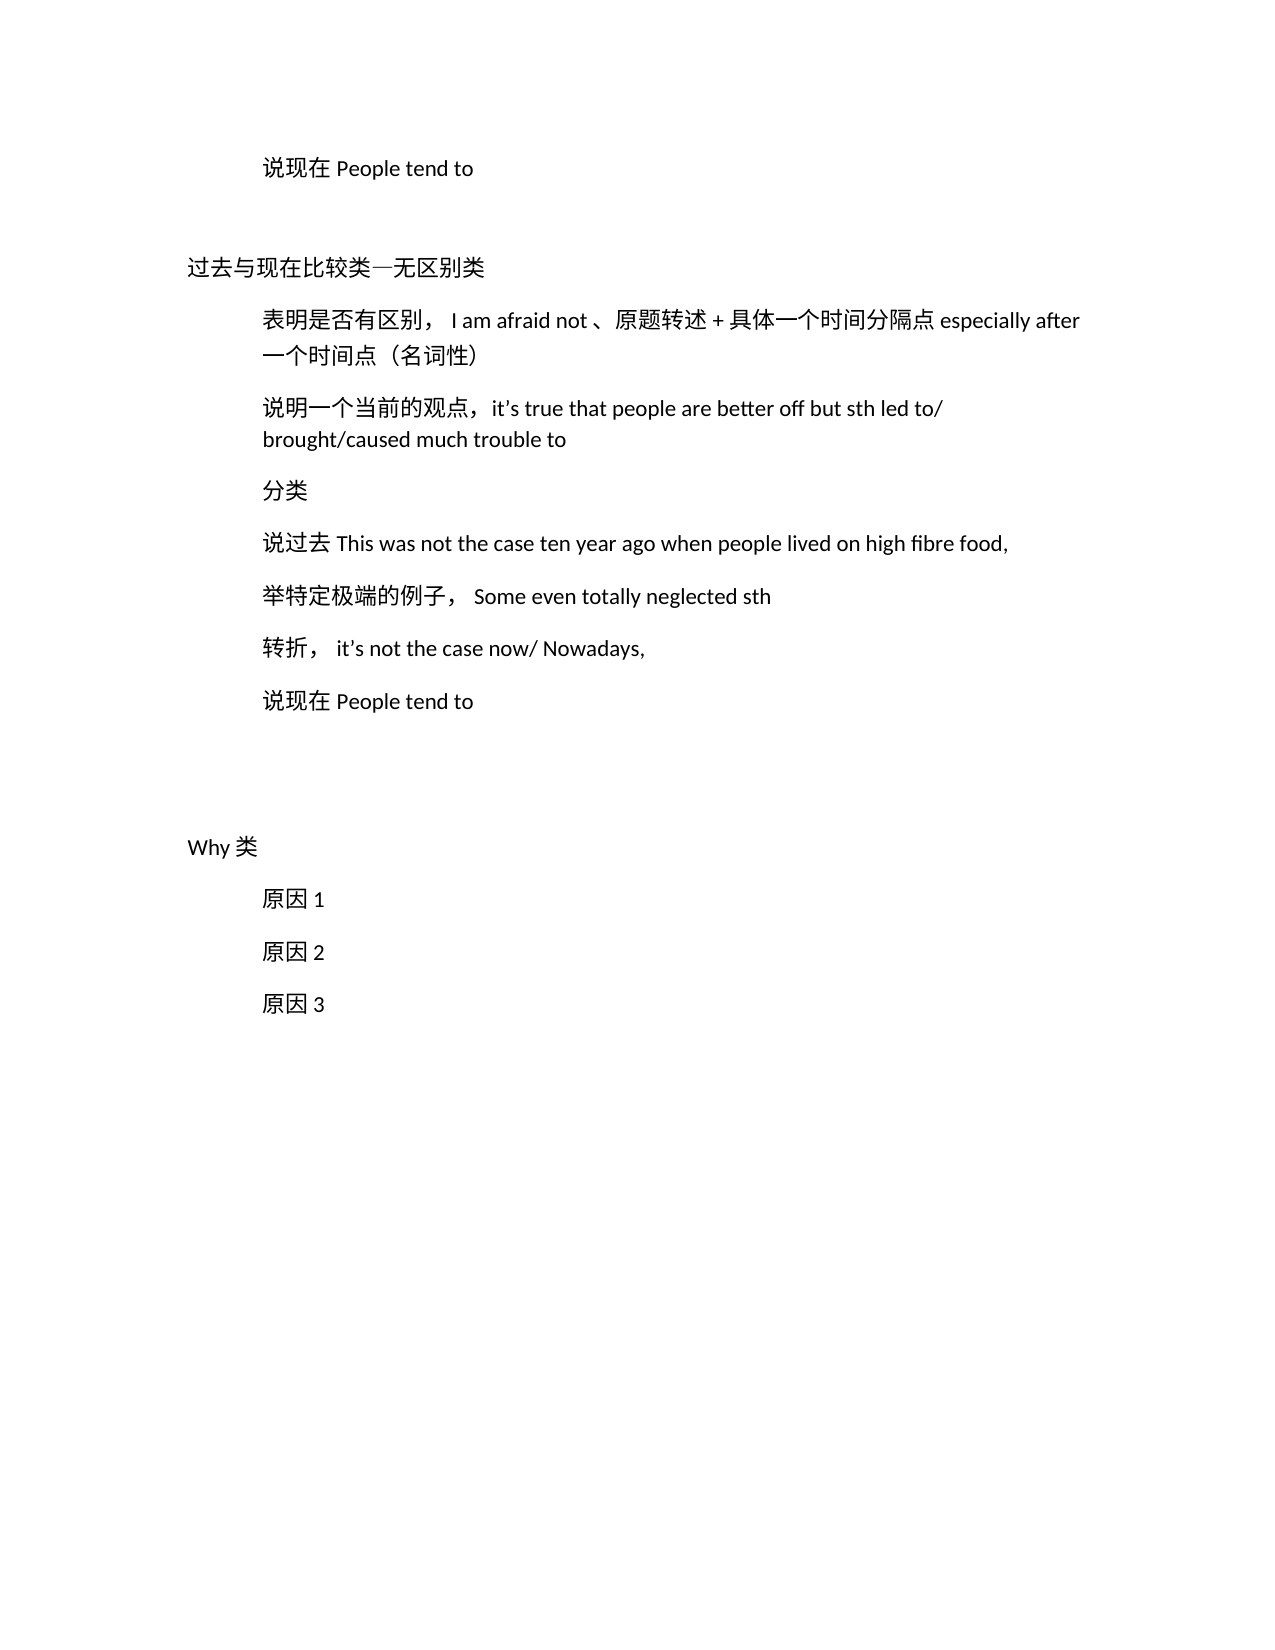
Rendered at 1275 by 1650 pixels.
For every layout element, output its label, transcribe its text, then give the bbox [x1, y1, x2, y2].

text Why 类 [187, 829, 1087, 862]
text 转折， it’s not the case now/ Nowadays, [262, 630, 1087, 663]
text 说明一个当前的观点，it’s true that people are better off but sth led to/ brought/caused much trouble to [262, 390, 1087, 454]
text 分类 [262, 472, 1087, 506]
text 说过去 This was not the case ten year ago when people lived on high fibre food, [262, 525, 1087, 558]
text 原因1 [187, 881, 1087, 914]
text 说现在 People tend to [262, 150, 1087, 183]
text 原因3 [187, 986, 1087, 1019]
text 说现在 People tend to [262, 682, 1087, 716]
text 举特定极端的例子， Some even totally neglected sth [262, 577, 1087, 611]
text 表明是否有区别， I am afraid not 、原题转述 + 具体一个时间分隔点especially after 一个时间点（名词性） [262, 302, 1087, 371]
text 过去与现在比较类—无区别类 [187, 249, 1087, 283]
text 原因2 [187, 934, 1087, 967]
